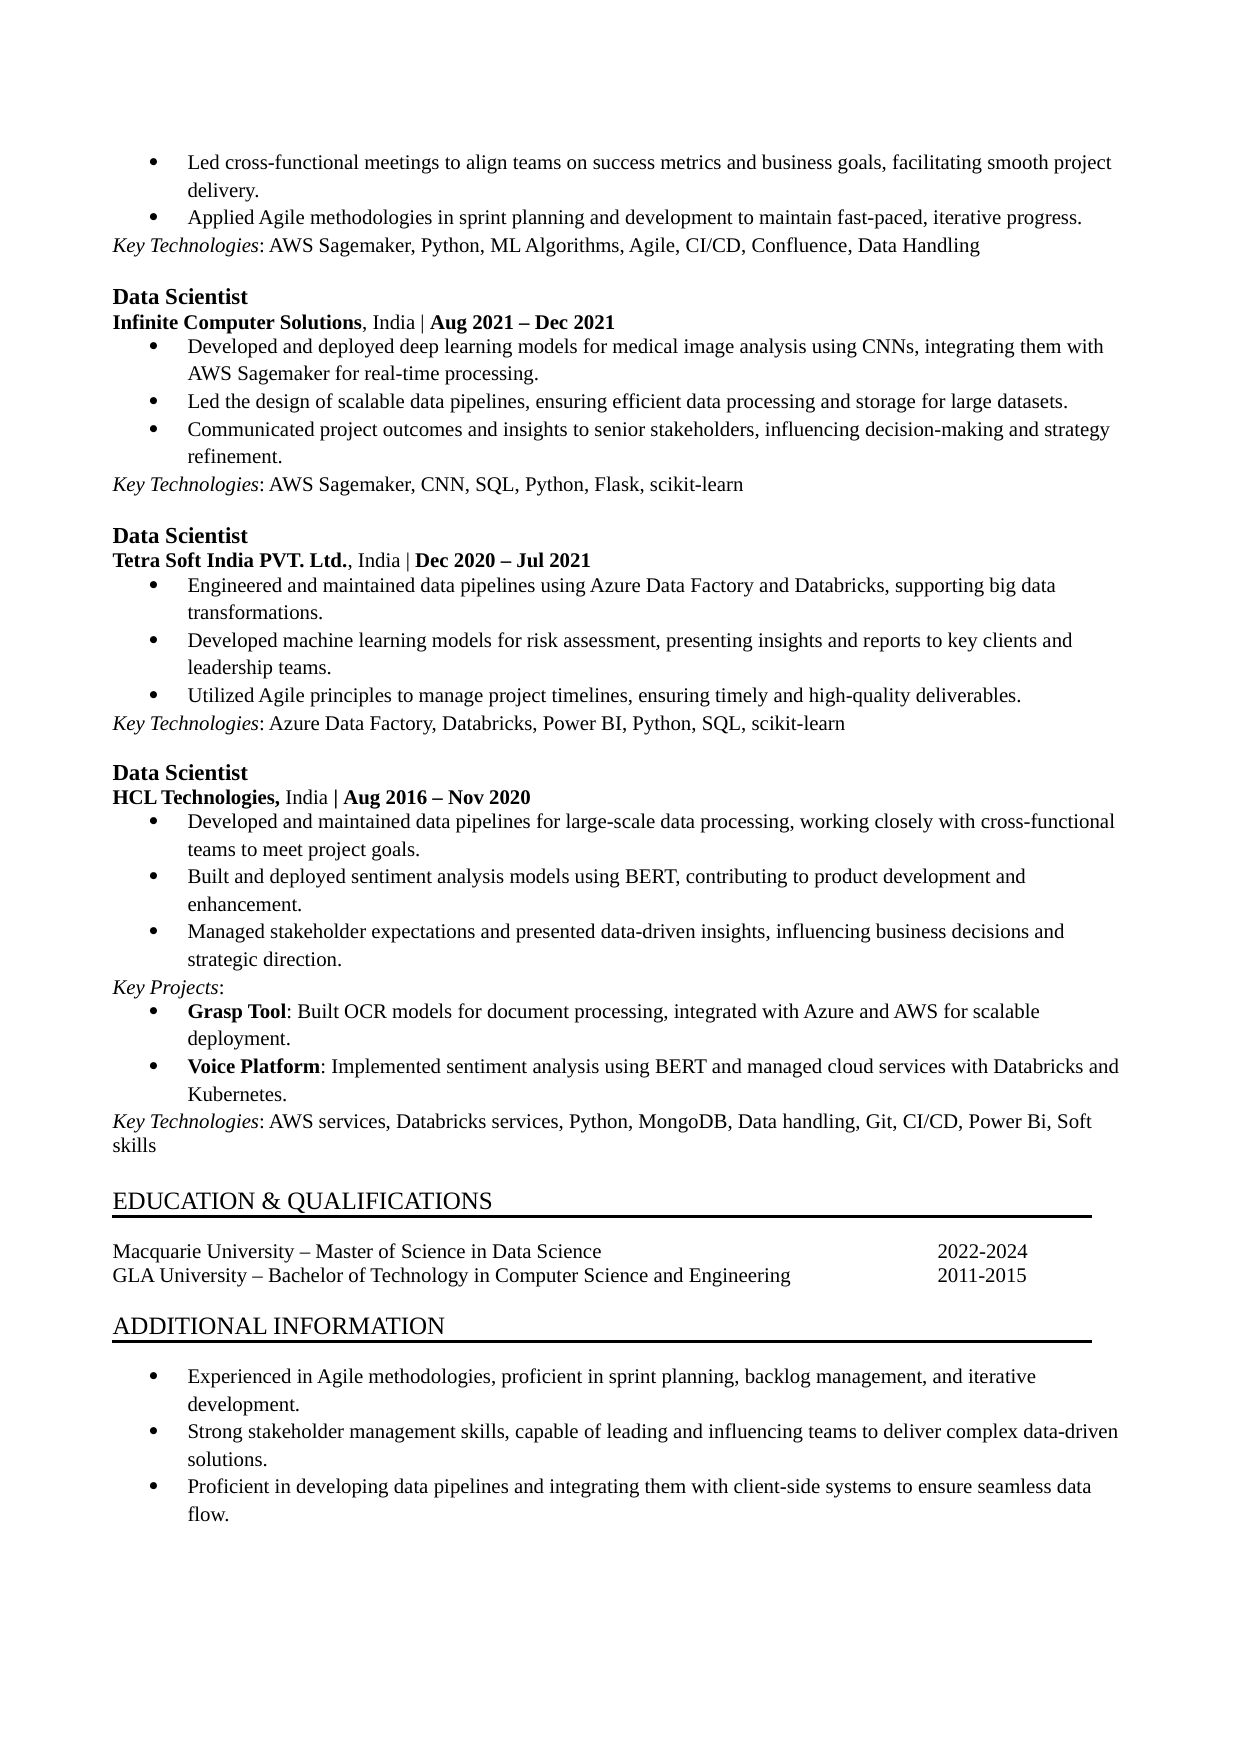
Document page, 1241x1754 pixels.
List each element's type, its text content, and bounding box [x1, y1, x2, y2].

list Engineered and maintained data pipelines using Azure Data Factory and Databricks, supporting big data transformations. [150, 572, 1128, 624]
text Key Technologies: AWS Sagemaker, Python, ML Algorithms, Agile, CI/CD, Confluence, Data Handling [112, 233, 1128, 257]
list Communicated project outcomes and insights to senior stakeholders, influencing decision-making and strategy refinement. [150, 416, 1128, 468]
list Led the design of scalable data pipelines, ensuring efficient data processing and storage for large datasets. [150, 389, 1128, 413]
list Experienced in Agile methodologies, proficient in sprint planning, backlog management, and iterative development. [150, 1364, 1128, 1416]
list Utilized Agile principles to manage project timelines, ensuring timely and high-quality deliverables. [150, 683, 1128, 707]
list Proficient in developing data pipelines and integrating them with client-side systems to ensure seamless data flow. [150, 1474, 1128, 1526]
list Developed and deployed deep learning models for medical image analysis using CNNs, integrating them with AWS Sagemaker for real-time processing. [150, 334, 1128, 385]
text EDUCATION & QUALIFICATIONS [112, 1186, 1128, 1215]
list Led cross-functional meetings to align teams on success metrics and business goals, facilitating smooth project delivery. [150, 150, 1128, 202]
list Built and deployed sentiment analysis models using BERT, contributing to product development and enhancement. [150, 864, 1128, 916]
text Key Technologies: AWS Sagemaker, CNN, SQL, Python, Flask, scikit-learn [112, 472, 1128, 496]
list Grasp Tool: Built OCR models for document processing, integrated with Azure and AWS for scalable deployment. [150, 999, 1128, 1050]
list Voice Platform: Implemented sentiment analysis using BERT and managed cloud services with Databricks and Kubernetes. [150, 1054, 1128, 1106]
text GLA University – Bachelor of Technology in Computer Science and Engineering 2011-2015 [112, 1263, 1128, 1287]
text Data Scientist Tetra Soft India PVT. Ltd., India | Dec 2020 – Jul 2021 [112, 522, 1128, 572]
text Key Projects: [112, 975, 1128, 999]
list Developed machine learning models for risk assessment, presenting insights and reports to key clients and leadership teams. [150, 628, 1128, 679]
text ADDITIONAL INFORMATION [112, 1311, 1128, 1340]
list Applied Agile methodologies in sprint planning and development to maintain fast-paced, iterative progress. [150, 205, 1128, 229]
list Strong stakeholder management skills, capable of leading and influencing teams to deliver complex data-driven solutions. [150, 1419, 1128, 1471]
list Managed stakeholder expectations and presented data-driven insights, influencing business decisions and strategic direction. [150, 919, 1128, 971]
text Data Scientist HCL Technologies, India | Aug 2016 – Nov 2020 [112, 759, 1128, 809]
text Macquarie University – Master of Science in Data Science 2022-2024 [112, 1239, 1128, 1263]
text Data Scientist Infinite Computer Solutions, India | Aug 2021 – Dec 2021 [112, 283, 1128, 334]
text Key Technologies: Azure Data Factory, Databricks, Power BI, Python, SQL, scikit-learn [112, 711, 1128, 734]
list Developed and maintained data pipelines for large-scale data processing, working closely with cross-functional teams to meet project goals. [150, 809, 1128, 861]
text Key Technologies: AWS services, Databricks services, Python, MongoDB, Data handling, Git, CI/CD, Power Bi, Soft skills [112, 1109, 1128, 1157]
